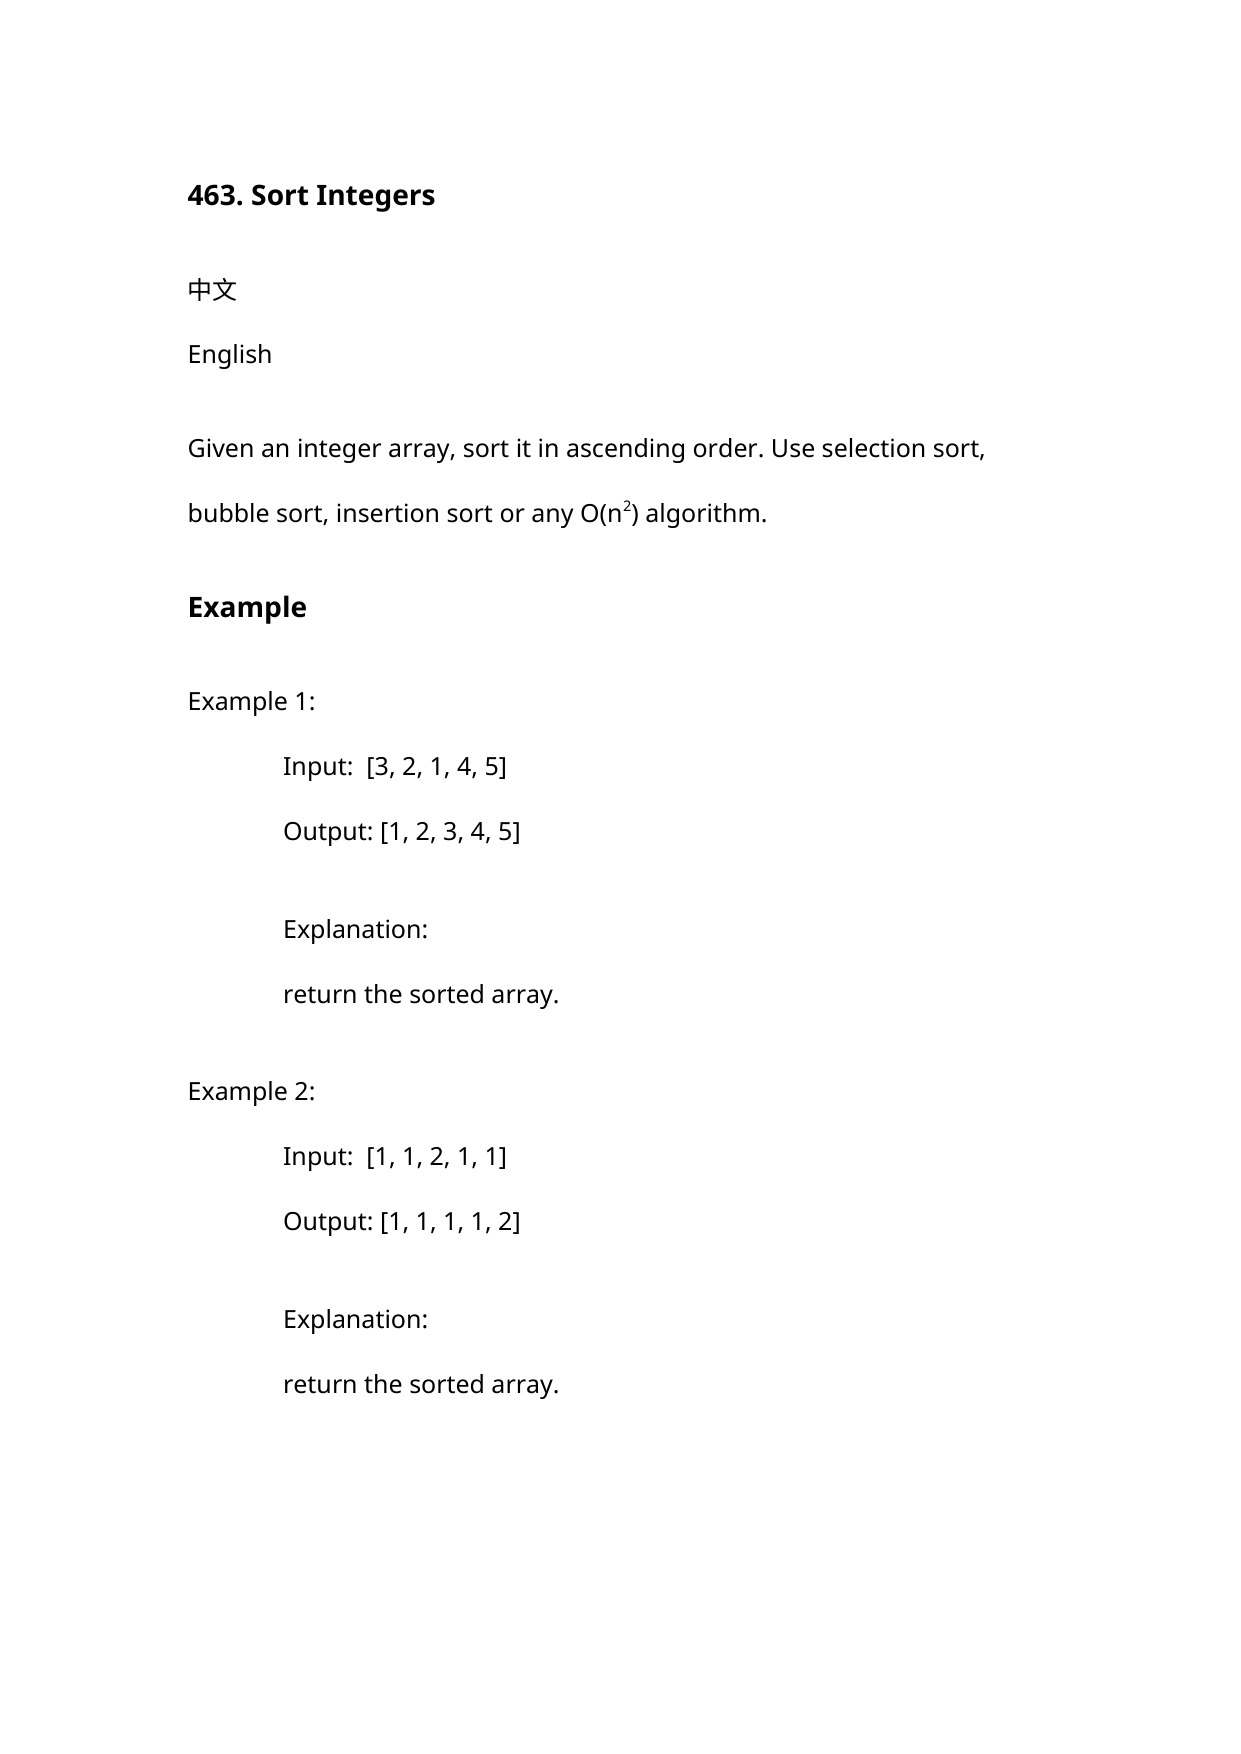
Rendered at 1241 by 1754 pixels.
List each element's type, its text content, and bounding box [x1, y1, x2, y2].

text Input: [1, 1, 2, 1, 1] [187, 1124, 1053, 1189]
text Explanation: [187, 896, 1053, 961]
text Output: [1, 2, 3, 4, 5] [187, 799, 1053, 864]
text Output: [1, 1, 1, 1, 2] [187, 1189, 1053, 1254]
text Example 2: [187, 1059, 1053, 1124]
text 463. Sort Integers [187, 162, 1053, 227]
text English [187, 321, 1053, 386]
text Example 1: [187, 669, 1053, 734]
text return the sorted array. [187, 961, 1053, 1026]
text Input: [3, 2, 1, 4, 5] [187, 734, 1053, 799]
text Example [187, 574, 1053, 639]
text 中文 [187, 256, 1053, 321]
text Given an integer array, sort it in ascending order. Use selection sort, bubble sort, insertion sort or any O(n2) algorithm. [187, 415, 1053, 545]
text return the sorted array. [187, 1351, 1053, 1416]
text Explanation: [187, 1286, 1053, 1351]
